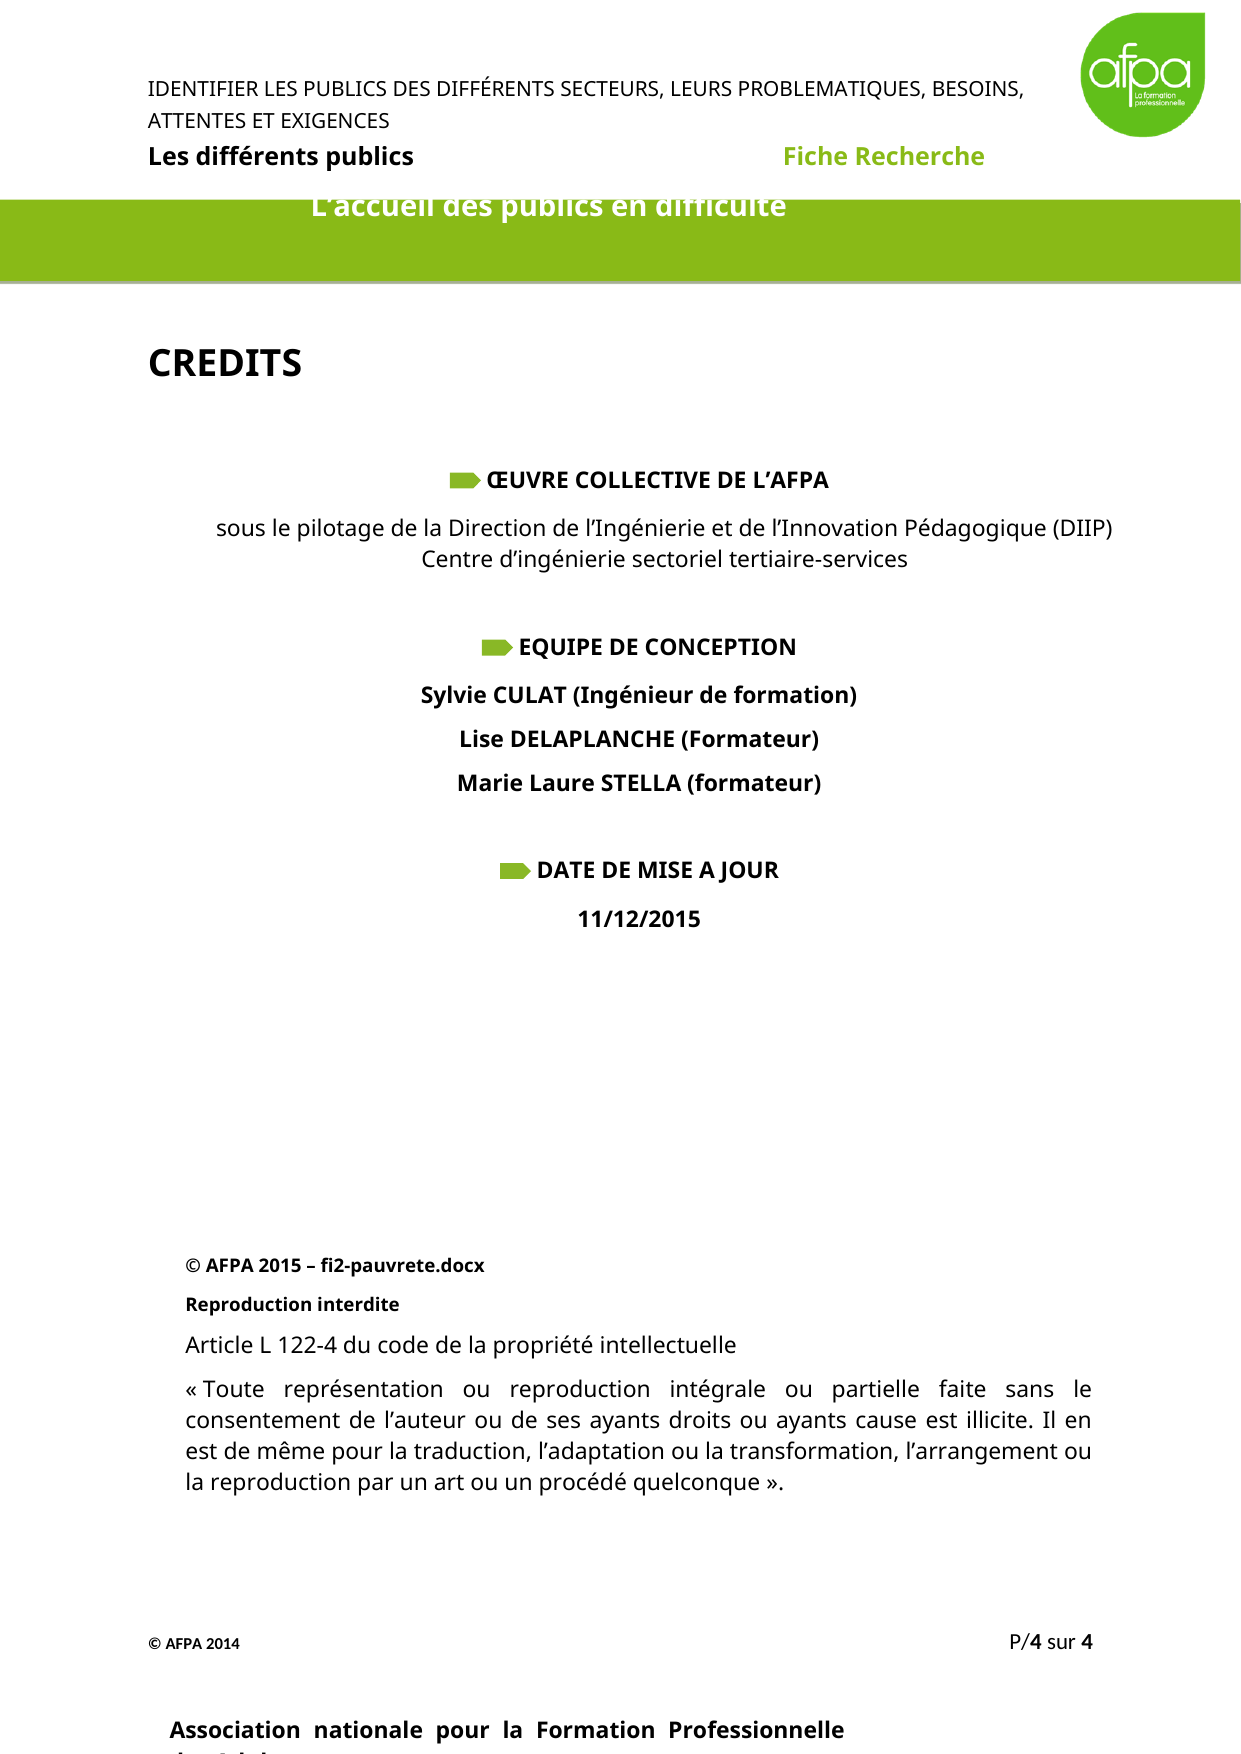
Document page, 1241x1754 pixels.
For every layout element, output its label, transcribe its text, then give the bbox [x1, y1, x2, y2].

text 11/12/2015 [185, 903, 1093, 934]
picture [1057, 0, 1228, 160]
text Article L 122-4 du code de la propriété intellectuelle [185, 1329, 1093, 1360]
text « Toute représentation ou reproduction intégrale ou partielle faite sans le consentement de l’auteur ou de ses ayants droits ou ayants cause est illicite. Il en est de même pour la traduction, l’adaptation ou la transformation, l’arrangement ou la reproduction par un art ou un procédé quelconque ». [185, 1373, 1093, 1498]
text © AFPA 2015 – fi2-pauvrete.docx [185, 1253, 1093, 1278]
text Sylvie CULAT (Ingénieur de formation) [185, 679, 1093, 711]
text Reproduction interdite [185, 1291, 1093, 1316]
text sous le pilotage de la Direction de l’Ingénierie et de l’Innovation Pédagogique (DIIP) Centre d’ingénierie sectoriel tertiaire-services [207, 512, 1122, 575]
text Marie Laure STELLA (formateur) [185, 767, 1093, 798]
text CREDITS [148, 337, 1093, 388]
list ŒUVRE COLLECTIVE DE L’AFPA [185, 464, 1093, 495]
list DATE DE MISE A JOUR [185, 854, 1093, 886]
text Lise DELAPLANCHE (Formateur) [185, 723, 1093, 754]
list EQUIPE DE CONCEPTION [185, 631, 1093, 662]
